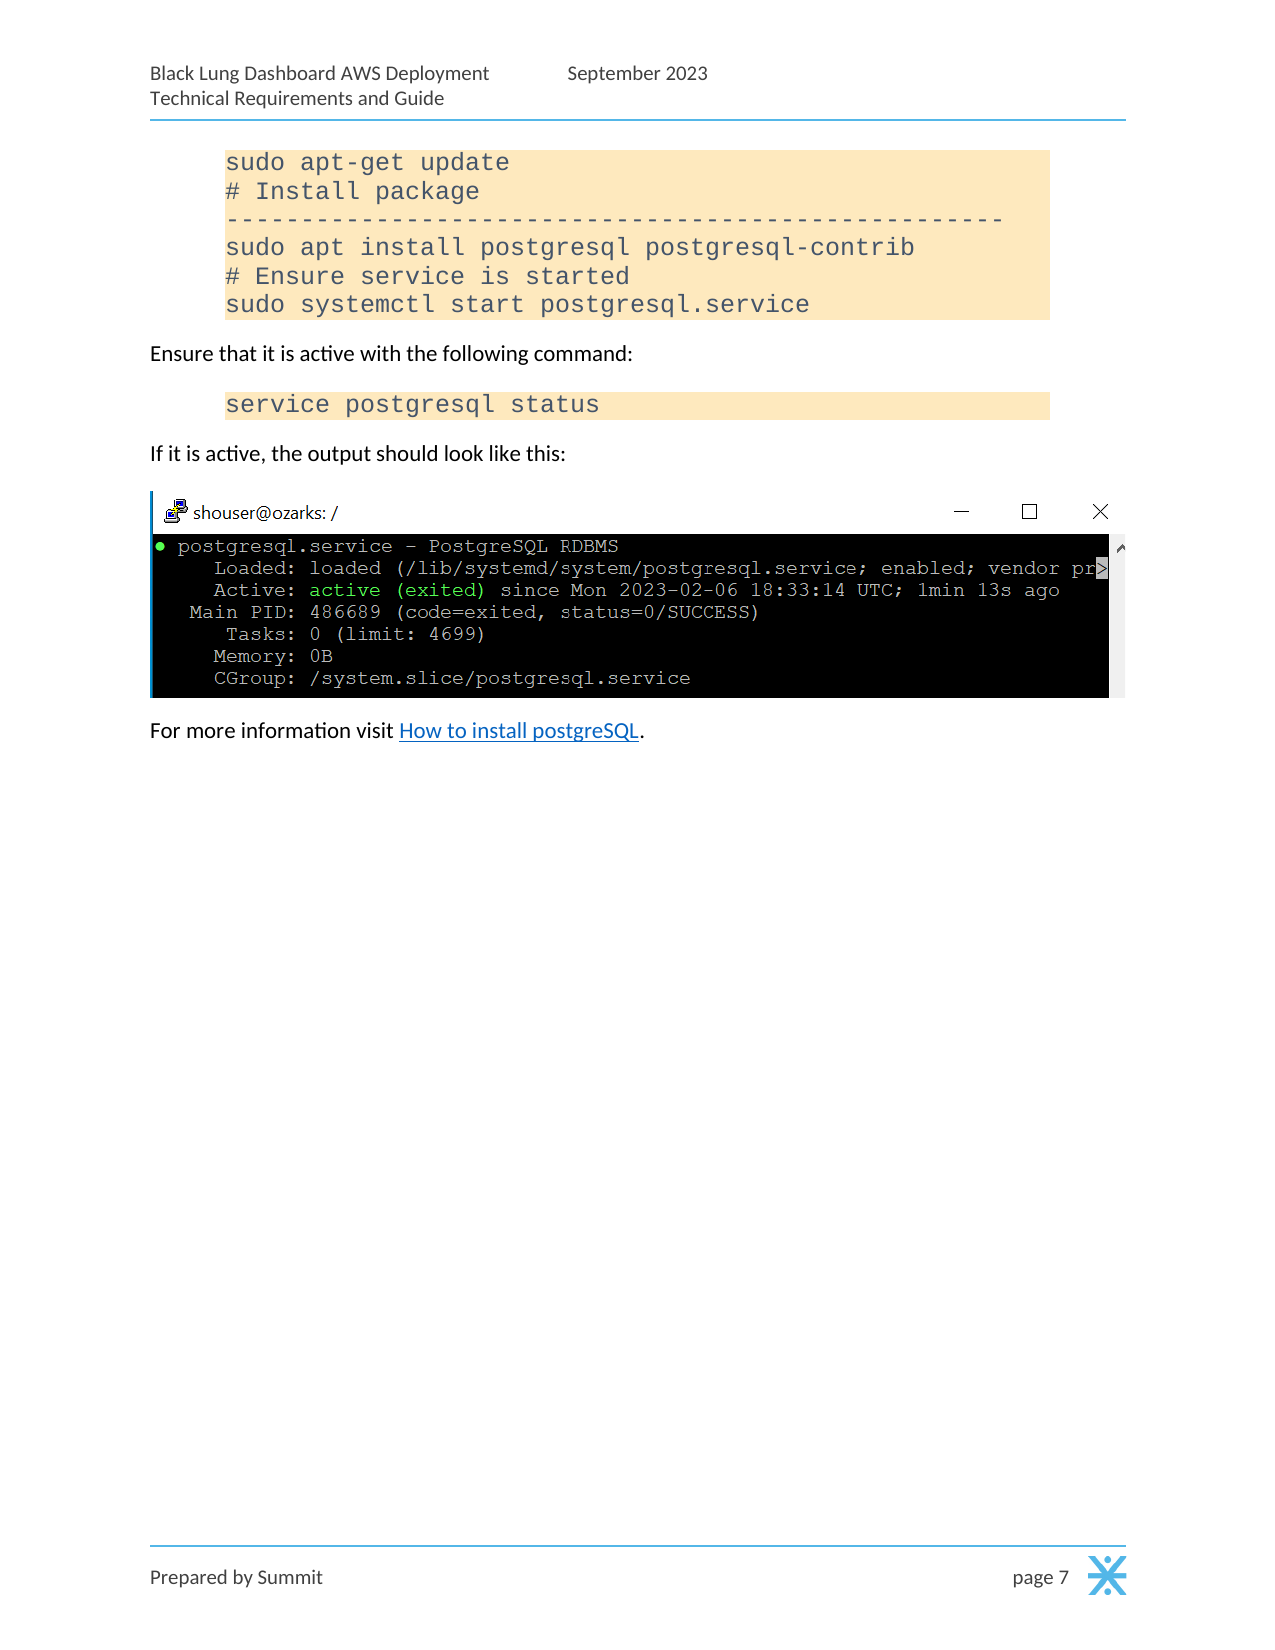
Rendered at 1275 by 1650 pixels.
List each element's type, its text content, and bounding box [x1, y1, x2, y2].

text # Install package ---------------------------------------------------- [225, 178, 1050, 235]
text For more information visit How to install postgreSQL. [150, 717, 1125, 745]
text sudo apt-get update [225, 150, 1050, 178]
picture [1088, 1556, 1127, 1595]
text sudo apt install postgresql postgresql-contrib [225, 235, 1050, 263]
text sudo systemctl start postgresql.service [225, 292, 1050, 320]
text # Ensure service is started [225, 263, 1050, 292]
text Ensure that it is active with the following command: [150, 339, 1125, 367]
text If it is active, the output should look like this: [150, 439, 1125, 467]
text service postgresql status [225, 392, 1050, 420]
picture [153, 491, 1125, 698]
